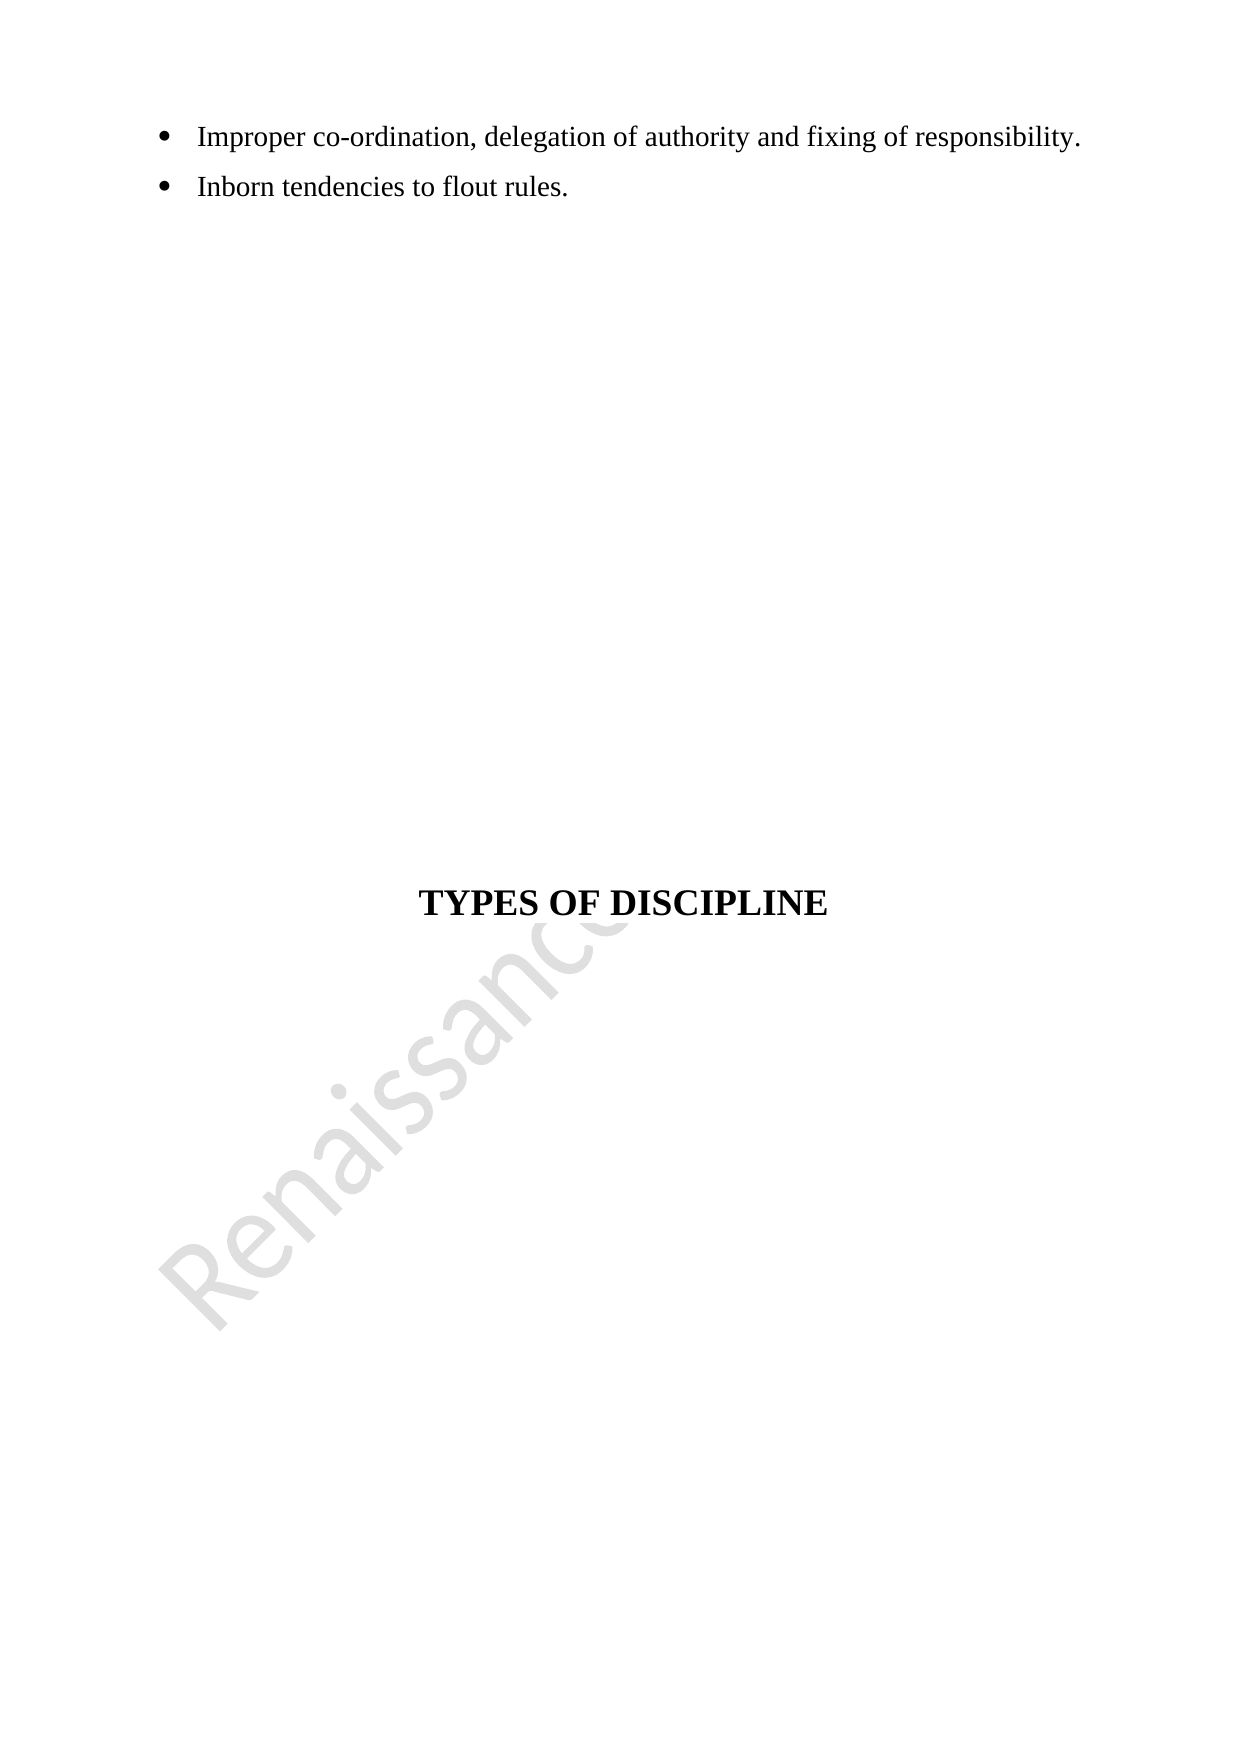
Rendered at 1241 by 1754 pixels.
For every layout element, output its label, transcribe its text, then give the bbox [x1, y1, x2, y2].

list Inborn tendencies to flout rules. [159, 153, 1125, 203]
text TYPES OF DISCIPLINE [122, 873, 1125, 923]
list Improper co-ordination, delegation of authority and fixing of responsibility. [159, 103, 1125, 153]
